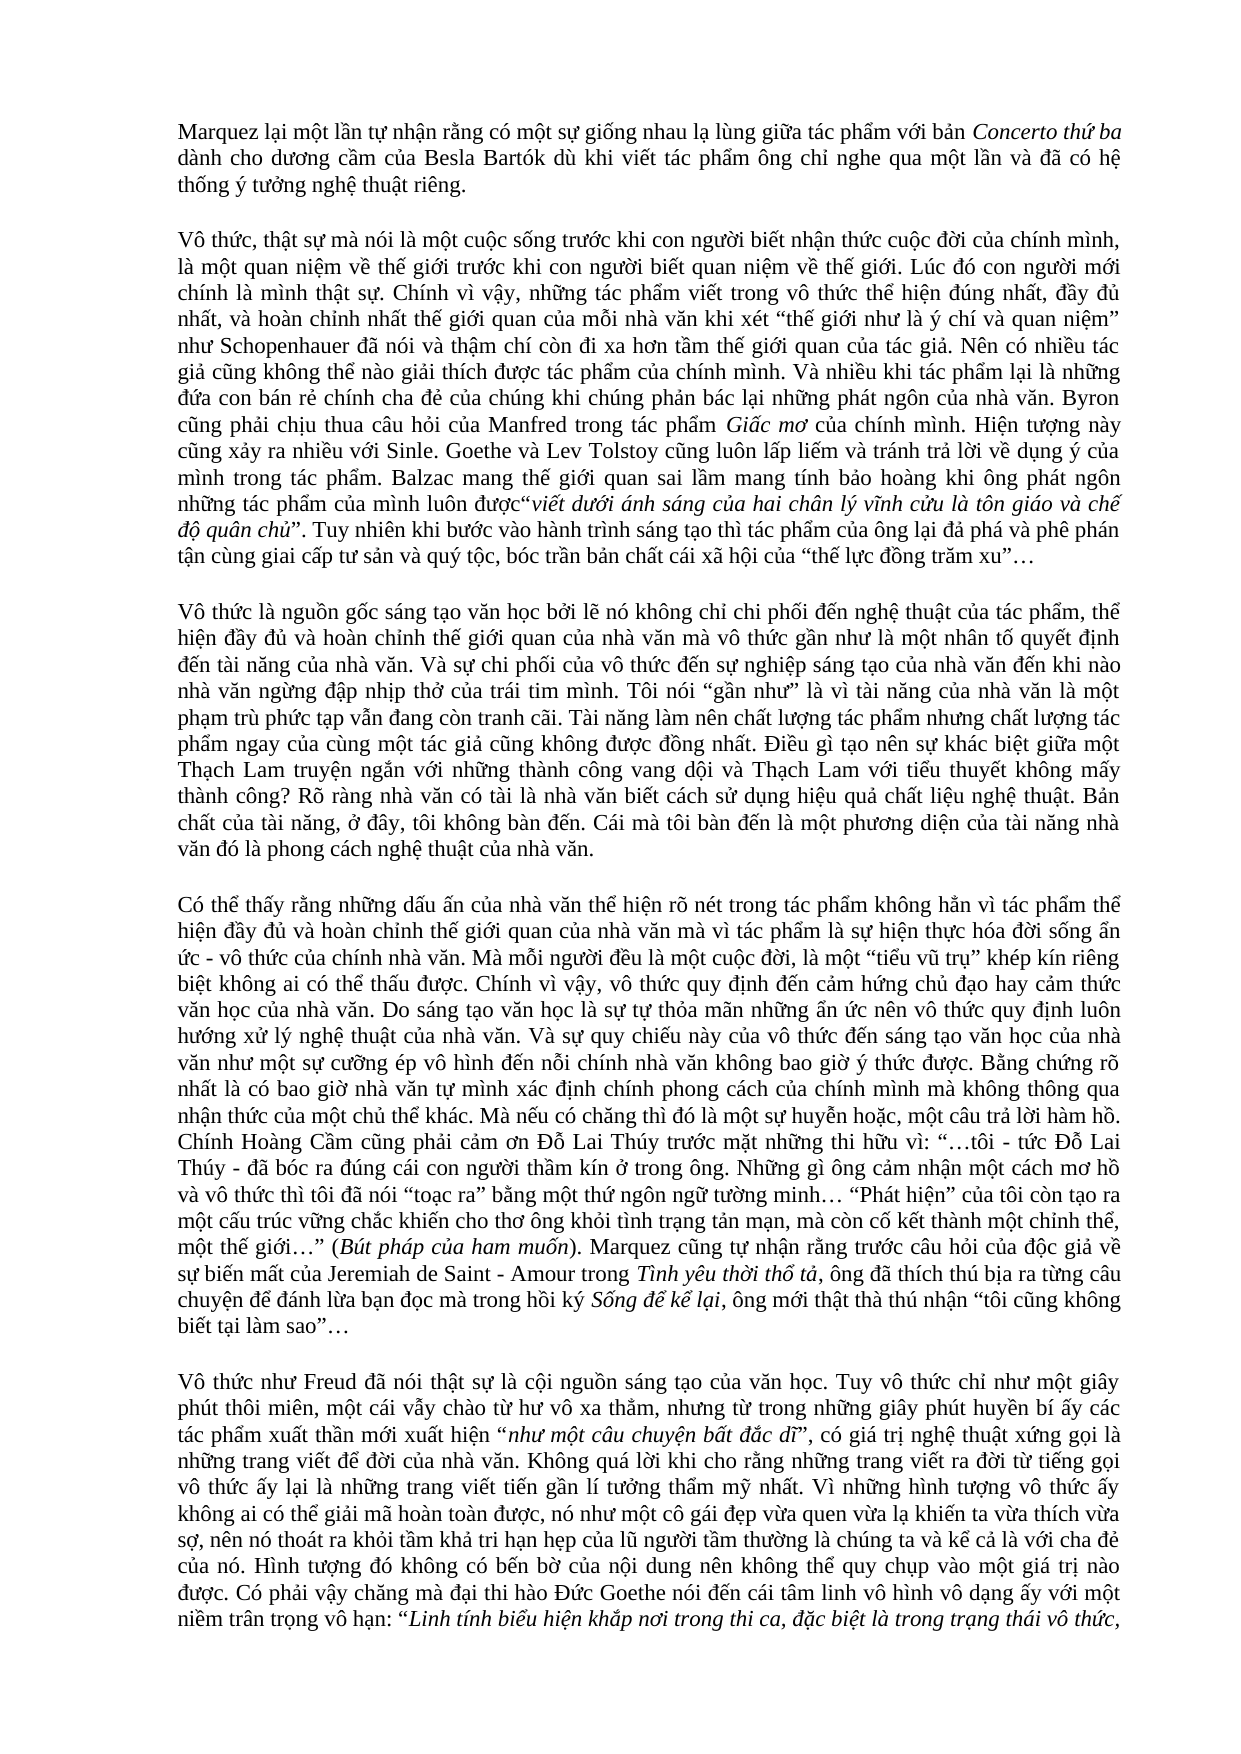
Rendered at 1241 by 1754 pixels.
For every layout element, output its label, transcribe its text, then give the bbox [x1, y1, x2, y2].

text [177, 118, 1122, 197]
text Vô thức là nguồn gốc sáng tạo văn học bởi lẽ nó không chỉ chi phối đến nghệ thuật của tác phẩm, thể hiện đầy đủ và hoàn chỉnh thế giới quan của nhà văn mà vô thức gần như là một nhân tố quyết định đến tài năng của nhà văn. Và sự chi phối của vô thức đến sự nghiệp sáng tạo của nhà văn đến khi nào nhà văn ngừng đập nhịp thở của trái tim mình. Tôi nói “gần như” là vì tài năng của nhà văn là một phạm trù phức tạp vẫn đang còn tranh cãi. Tài năng làm nên chất lượng tác phẩm nhưng chất lượng tác phẩm ngay của cùng một tác giả cũng không được đồng nhất. Điều gì tạo nên sự khác biệt giữa một Thạch Lam truyện ngắn với những thành công vang dội và Thạch Lam với tiểu thuyết không mấy thành công? Rõ ràng nhà văn có tài là nhà văn biết cách sử dụng hiệu quả chất liệu nghệ thuật. Bản chất của tài năng, ở đây, tôi không bàn đến. Cái mà tôi bàn đến là một phương diện của tài năng nhà văn đó là phong cách nghệ thuật của nhà văn. [177, 598, 1122, 862]
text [177, 1368, 1122, 1632]
text Có thể thấy rằng những dấu ấn của nhà văn thể hiện rõ nét trong tác phẩm không hẳn vì tác phẩm thể hiện đầy đủ và hoàn chỉnh thế giới quan của nhà văn mà vì tác phẩm là sự hiện thực hóa đời sống ẩn ức - vô thức của chính nhà văn. Mà mỗi người đều là một cuộc đời, là một “tiểu vũ trụ” khép kín riêng biệt không ai có thể thấu được. Chính vì vậy, vô thức quy định đến cảm hứng chủ đạo hay cảm thức văn học của nhà văn. Do sáng tạo văn học là sự tự thỏa mãn những ẩn ức nên vô thức quy định luôn hướng xử lý nghệ thuật của nhà văn. Và sự quy chiếu này của vô thức đến sáng tạo văn học của nhà văn như một sự cưỡng ép vô hình đến nỗi chính nhà văn không bao giờ ý thức được. Bằng chứng rõ nhất là có bao giờ nhà văn tự mình xác định chính phong cách của chính mình mà không thông qua nhận thức của một chủ thể khác. Mà nếu có chăng thì đó là một sự huyễn hoặc, một câu trả lời hàm hồ. Chính Hoàng Cầm cũng phải cảm ơn Đỗ Lai Thúy trước mặt những thi hữu vì: “…tôi - tức Đỗ Lai Thúy - đã bóc ra đúng cái con người thầm kín ở trong ông. Những gì ông cảm nhận một cách mơ hồ và vô thức thì tôi đã nói “toạc ra” bằng một thứ ngôn ngữ tường minh… “Phát hiện” của tôi còn tạo ra một cấu trúc vững chắc khiến cho thơ ông khỏi tình trạng tản mạn, mà còn cố kết thành một chỉnh thể, một thế giới…” (Bút pháp của ham muốn). Marquez cũng tự nhận rằng trước câu hỏi của độc giả về sự biến mất của Jeremiah de Saint - Amour trong Tình yêu thời thổ tả, ông đã thích thú bịa ra từng câu chuyện để đánh lừa bạn đọc mà trong hồi ký Sống để kể lại, ông mới thật thà thú nhận “tôi cũng không biết tại làm sao”… [177, 891, 1122, 1339]
text Vô thức, thật sự mà nói là một cuộc sống trước khi con người biết nhận thức cuộc đời của chính mình, là một quan niệm về thế giới trước khi con người biết quan niệm về thế giới. Lúc đó con người mới chính là mình thật sự. Chính vì vậy, những tác phẩm viết trong vô thức thể hiện đúng nhất, đầy đủ nhất, và hoàn chỉnh nhất thế giới quan của mỗi nhà văn khi xét “thế giới như là ý chí và quan niệm” như Schopenhauer đã nói và thậm chí còn đi xa hơn tầm thế giới quan của tác giả. Nên có nhiều tác giả cũng không thể nào giải thích được tác phẩm của chính mình. Và nhiều khi tác phẩm lại là những đứa con bán rẻ chính cha đẻ của chúng khi chúng phản bác lại những phát ngôn của nhà văn. Byron cũng phải chịu thua câu hỏi của Manfred trong tác phẩm Giấc mơ của chính mình. Hiện tượng này cũng xảy ra nhiều với Sinle. Goethe và Lev Tolstoy cũng luôn lấp liếm và tránh trả lời về dụng ý của mình trong tác phẩm. Balzac mang thế giới quan sai lầm mang tính bảo hoàng khi ông phát ngôn những tác phẩm của mình luôn được“viết dưới ánh sáng của hai chân lý vĩnh cửu là tôn giáo và chế độ quân chủ”. Tuy nhiên khi bước vào hành trình sáng tạo thì tác phẩm của ông lại đả phá và phê phán tận cùng giai cấp tư sản và quý tộc, bóc trần bản chất cái xã hội của “thế lực đồng trăm xu”… [177, 226, 1122, 569]
